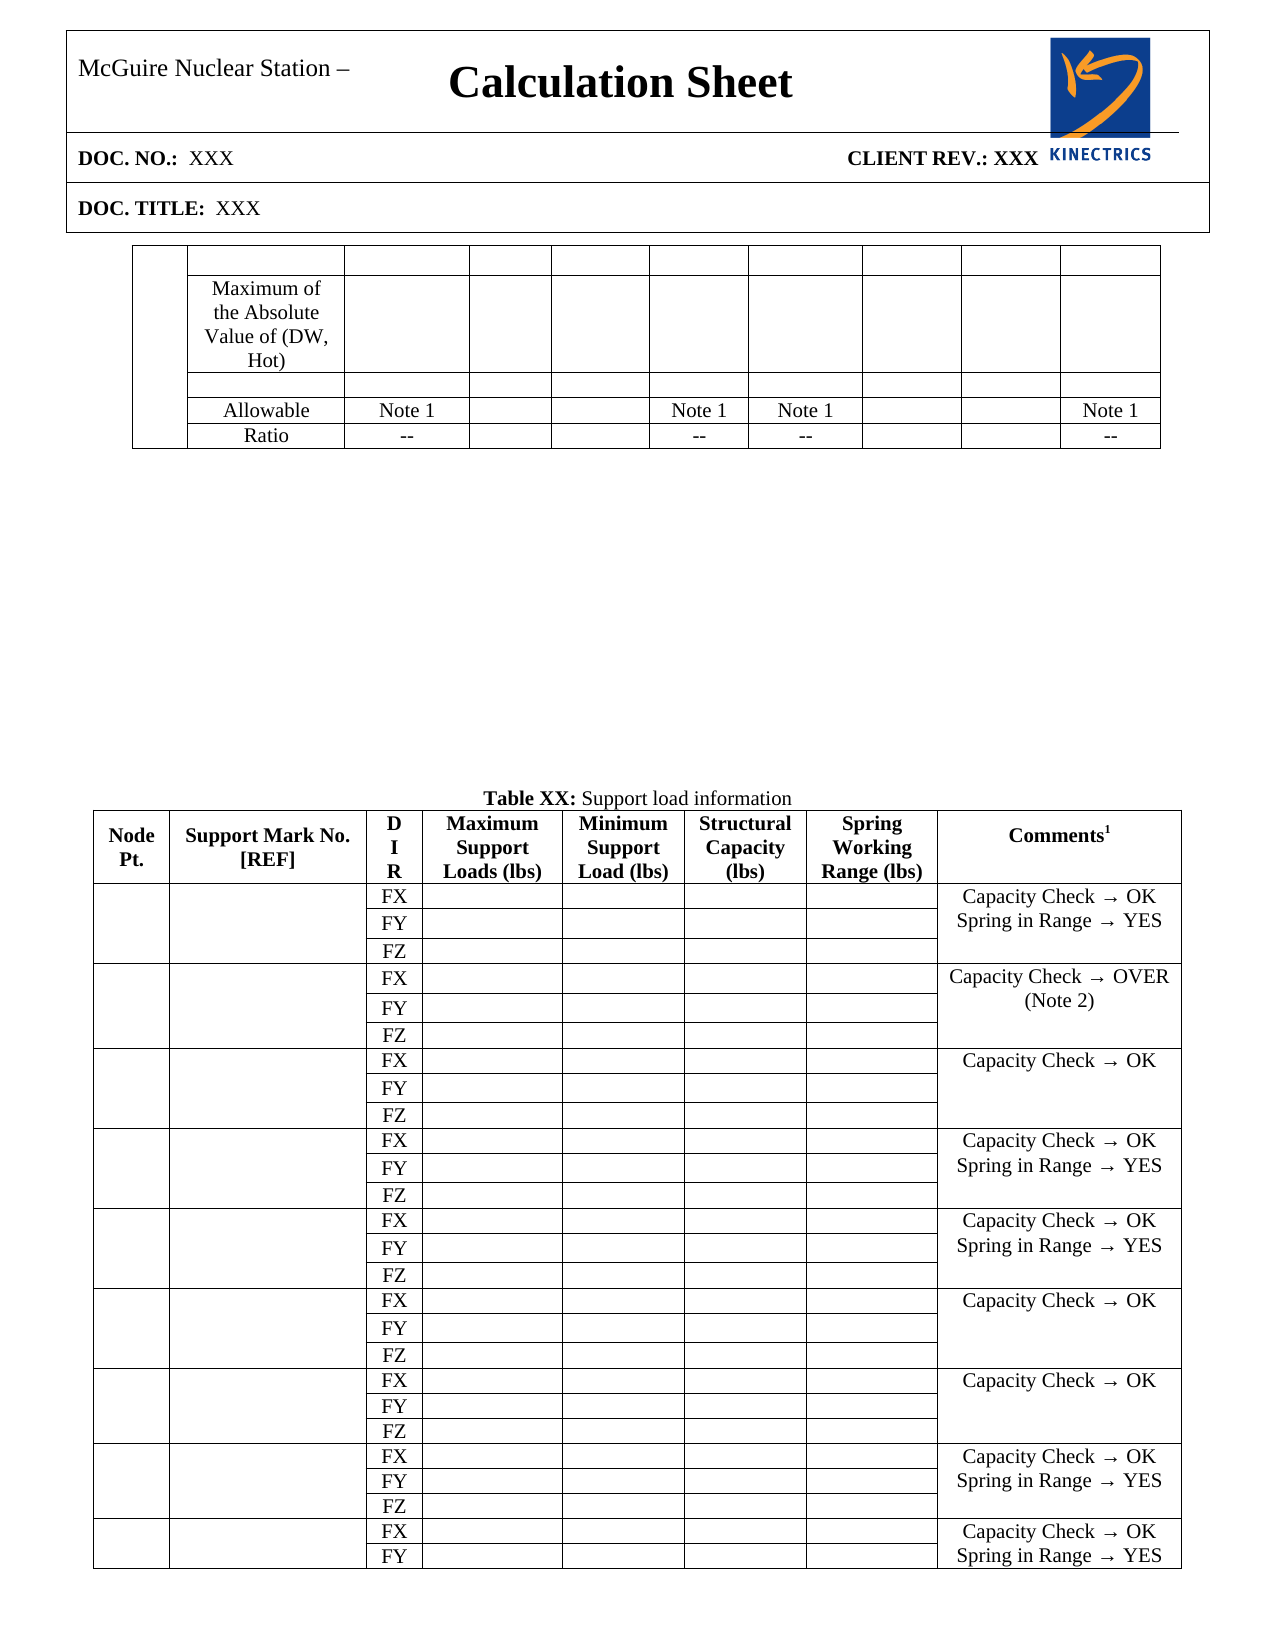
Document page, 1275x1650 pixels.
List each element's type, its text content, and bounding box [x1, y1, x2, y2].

table_cell [962, 424, 1060, 447]
table_cell [807, 1369, 937, 1392]
table_cell [563, 1343, 684, 1367]
table_cell [563, 1129, 684, 1152]
table_header Support Mark No. [REF] [170, 811, 366, 883]
table_cell Capacity Check → OK Spring in Range → YES [938, 884, 1181, 963]
table_cell FZ [367, 1343, 422, 1367]
table_cell [552, 373, 649, 397]
table_cell [423, 1369, 562, 1392]
table_cell [552, 398, 649, 422]
table_cell [685, 909, 806, 938]
table_cell [552, 424, 649, 447]
table_cell [685, 1519, 806, 1543]
table_cell [94, 1209, 169, 1287]
table_cell [685, 1234, 806, 1262]
table_cell [563, 1023, 684, 1047]
table_cell [650, 373, 748, 397]
table_cell [423, 1394, 562, 1418]
picture [1050, 133, 1151, 161]
table_cell FY [367, 1469, 422, 1493]
table_cell [563, 1234, 684, 1262]
table_cell [863, 373, 961, 397]
table_cell -- [345, 424, 469, 447]
table_cell [423, 1419, 562, 1443]
table_cell [188, 373, 344, 397]
table_cell [94, 1444, 169, 1518]
table_header Node Pt. [94, 811, 169, 883]
table_cell [685, 1289, 806, 1312]
table_cell -- [1061, 424, 1160, 447]
table_cell [807, 1234, 937, 1262]
table_cell [423, 1444, 562, 1468]
table_cell Capacity Check → OK Spring in Range → YES [938, 1209, 1181, 1287]
table_cell [423, 1103, 562, 1127]
table_cell [563, 1544, 684, 1568]
table_cell Capacity Check → OVER (Note 2) [938, 964, 1181, 1047]
table_cell Capacity Check → OK Spring in Range → YES [938, 1444, 1181, 1518]
table_cell [170, 1209, 366, 1287]
picture [1050, 37, 1151, 132]
table_cell FY [367, 1234, 422, 1262]
table_cell [685, 1544, 806, 1568]
table_cell [94, 964, 169, 1047]
table_cell [552, 276, 649, 372]
table_cell [685, 1103, 806, 1127]
table_cell [423, 1129, 562, 1152]
table_cell [423, 1544, 562, 1568]
table_cell [423, 1074, 562, 1102]
table_cell [563, 1494, 684, 1518]
table_cell [749, 373, 862, 397]
table_cell [807, 1289, 937, 1312]
table_cell [94, 1049, 169, 1127]
text Table XX: Support load information [75, 785, 1200, 809]
table_cell [345, 246, 469, 275]
table_cell [423, 1209, 562, 1232]
table_cell [563, 1154, 684, 1182]
table_cell [563, 1369, 684, 1392]
table_cell FX [367, 1049, 422, 1072]
table_cell FY [367, 994, 422, 1022]
table_cell [423, 1343, 562, 1367]
table_cell FZ [367, 939, 422, 963]
table_cell -- [749, 424, 862, 447]
table_cell [685, 1444, 806, 1468]
table_cell [423, 1519, 562, 1543]
table_cell [423, 1183, 562, 1207]
table_cell [962, 373, 1060, 397]
table_cell [650, 246, 748, 275]
table_cell [563, 964, 684, 992]
table_cell [807, 964, 937, 992]
table_cell [685, 1183, 806, 1207]
table_cell [962, 398, 1060, 422]
table_cell FZ [367, 1263, 422, 1287]
table_cell [552, 246, 649, 275]
table_cell [962, 246, 1060, 275]
table_cell [170, 884, 366, 963]
table_cell [170, 1049, 366, 1127]
table_cell [807, 1469, 937, 1493]
table_cell [807, 1154, 937, 1182]
table_cell [563, 1289, 684, 1312]
table_header Minimum Support Load (lbs) [563, 811, 684, 883]
table_cell [807, 1103, 937, 1127]
table_cell [685, 1469, 806, 1493]
table_cell FY [367, 1314, 422, 1342]
table_cell [685, 1263, 806, 1287]
table_cell [807, 1494, 937, 1518]
table_cell FX [367, 964, 422, 992]
table_cell [470, 373, 551, 397]
table_cell [685, 1343, 806, 1367]
table_cell [470, 276, 551, 372]
table_cell [685, 1074, 806, 1102]
table_cell [170, 1444, 366, 1518]
table_cell [563, 1444, 684, 1468]
table_cell Capacity Check → OK [938, 1369, 1181, 1443]
table_cell [685, 1129, 806, 1152]
table_cell [423, 1314, 562, 1342]
table_cell [423, 1263, 562, 1287]
table_cell -- [650, 424, 748, 447]
table_cell [94, 1519, 169, 1568]
table_cell [170, 1129, 366, 1207]
table_cell [1061, 246, 1160, 275]
table_cell [345, 276, 469, 372]
table_cell FX [367, 1369, 422, 1392]
table_cell [650, 276, 748, 372]
table_cell [423, 964, 562, 992]
table_cell [807, 884, 937, 908]
table_cell [807, 1129, 937, 1152]
table_cell [807, 1074, 937, 1102]
table_cell FX [367, 884, 422, 908]
table_cell [563, 1419, 684, 1443]
table_cell FX [367, 1444, 422, 1468]
table_cell [188, 246, 344, 275]
table_cell [685, 1419, 806, 1443]
table_cell [863, 246, 961, 275]
table_cell [170, 1369, 366, 1443]
table_cell [563, 1519, 684, 1543]
table_cell [1061, 276, 1160, 372]
table_cell [749, 246, 862, 275]
table_cell [563, 1074, 684, 1102]
table_cell Maximum of the Absolute Value of (DW, Hot) [188, 276, 344, 372]
table_header Spring Working Range (lbs) [807, 811, 937, 883]
table_cell [563, 1103, 684, 1127]
table_cell [749, 276, 862, 372]
table_cell Capacity Check → OK Spring in Range → YES [938, 1129, 1181, 1207]
table_cell [345, 373, 469, 397]
table_cell [685, 994, 806, 1022]
table_cell [563, 1183, 684, 1207]
table_cell [423, 1234, 562, 1262]
table_cell [685, 1209, 806, 1232]
table_cell [685, 1394, 806, 1418]
table_cell [94, 1369, 169, 1443]
table_cell [423, 1289, 562, 1312]
table_cell FX [367, 1209, 422, 1232]
table_cell [807, 1544, 937, 1568]
table_cell [807, 1343, 937, 1367]
table_cell FY [367, 909, 422, 938]
table_cell Note 1 [650, 398, 748, 422]
table_cell [563, 1469, 684, 1493]
table_cell [563, 884, 684, 908]
table_cell [807, 994, 937, 1022]
table_cell FX [367, 1289, 422, 1312]
table_cell [685, 1369, 806, 1392]
table_cell Capacity Check → OK [938, 1049, 1181, 1127]
table_header Maximum Support Loads (lbs) [423, 811, 562, 883]
table_cell [685, 1154, 806, 1182]
table_cell [685, 1023, 806, 1047]
table_cell [423, 1023, 562, 1047]
table_cell [470, 246, 551, 275]
table_cell FZ [367, 1103, 422, 1127]
table_cell [807, 1519, 937, 1543]
table_cell [423, 994, 562, 1022]
table_cell [807, 1183, 937, 1207]
table_cell FX [367, 1519, 422, 1543]
table_cell [807, 1263, 937, 1287]
table_cell [170, 964, 366, 1047]
table_cell FX [367, 1129, 422, 1152]
table_cell [563, 1394, 684, 1418]
table_cell [863, 276, 961, 372]
table_cell [962, 276, 1060, 372]
table_cell Ratio [188, 424, 344, 447]
table_cell [563, 994, 684, 1022]
table_header Structural Capacity (lbs) [685, 811, 806, 883]
table_cell [563, 1263, 684, 1287]
table_cell [807, 909, 937, 938]
table_cell [863, 398, 961, 422]
table_cell FY [367, 1074, 422, 1102]
table_cell FY [367, 1544, 422, 1568]
table_cell [563, 909, 684, 938]
table_cell [563, 1314, 684, 1342]
table_cell FZ [367, 1023, 422, 1047]
table_cell FY [367, 1394, 422, 1418]
table_cell [423, 1469, 562, 1493]
table_cell [685, 1049, 806, 1072]
table_cell FZ [367, 1494, 422, 1518]
table_cell [94, 884, 169, 963]
table_cell Note 1 [1061, 398, 1160, 422]
table_cell [423, 1049, 562, 1072]
table_cell [807, 1314, 937, 1342]
table_cell [94, 1289, 169, 1367]
table_cell [807, 1209, 937, 1232]
table_cell [563, 939, 684, 963]
table_cell [170, 1289, 366, 1367]
table_cell [807, 1394, 937, 1418]
table_cell [423, 909, 562, 938]
table_cell Note 1 [345, 398, 469, 422]
table_cell [685, 939, 806, 963]
table_cell Capacity Check → OK Spring in Range → YES [938, 1519, 1181, 1568]
table_cell FZ [367, 1419, 422, 1443]
table_header Comments1 [938, 811, 1181, 883]
table_cell [563, 1209, 684, 1232]
table_cell [94, 1129, 169, 1207]
table_cell [685, 964, 806, 992]
table_cell FY [367, 1154, 422, 1182]
table_cell [807, 1049, 937, 1072]
table_cell Allowable [188, 398, 344, 422]
table_cell Note 1 [749, 398, 862, 422]
table_cell [863, 424, 961, 447]
table_cell [807, 1419, 937, 1443]
table_cell [423, 1154, 562, 1182]
table_cell [423, 1494, 562, 1518]
table_cell [685, 1494, 806, 1518]
table_cell [807, 1444, 937, 1468]
table_cell FZ [367, 1183, 422, 1207]
table_cell [807, 939, 937, 963]
table_cell [170, 1519, 366, 1568]
table_header D I R [367, 811, 422, 883]
table_cell [423, 884, 562, 908]
table_cell [807, 1023, 937, 1047]
table_cell [685, 884, 806, 908]
table_cell [1061, 373, 1160, 397]
table_cell [470, 398, 551, 422]
table_cell [470, 424, 551, 447]
table_cell Capacity Check → OK [938, 1289, 1181, 1367]
table_cell [563, 1049, 684, 1072]
table_cell [423, 939, 562, 963]
table_cell [685, 1314, 806, 1342]
